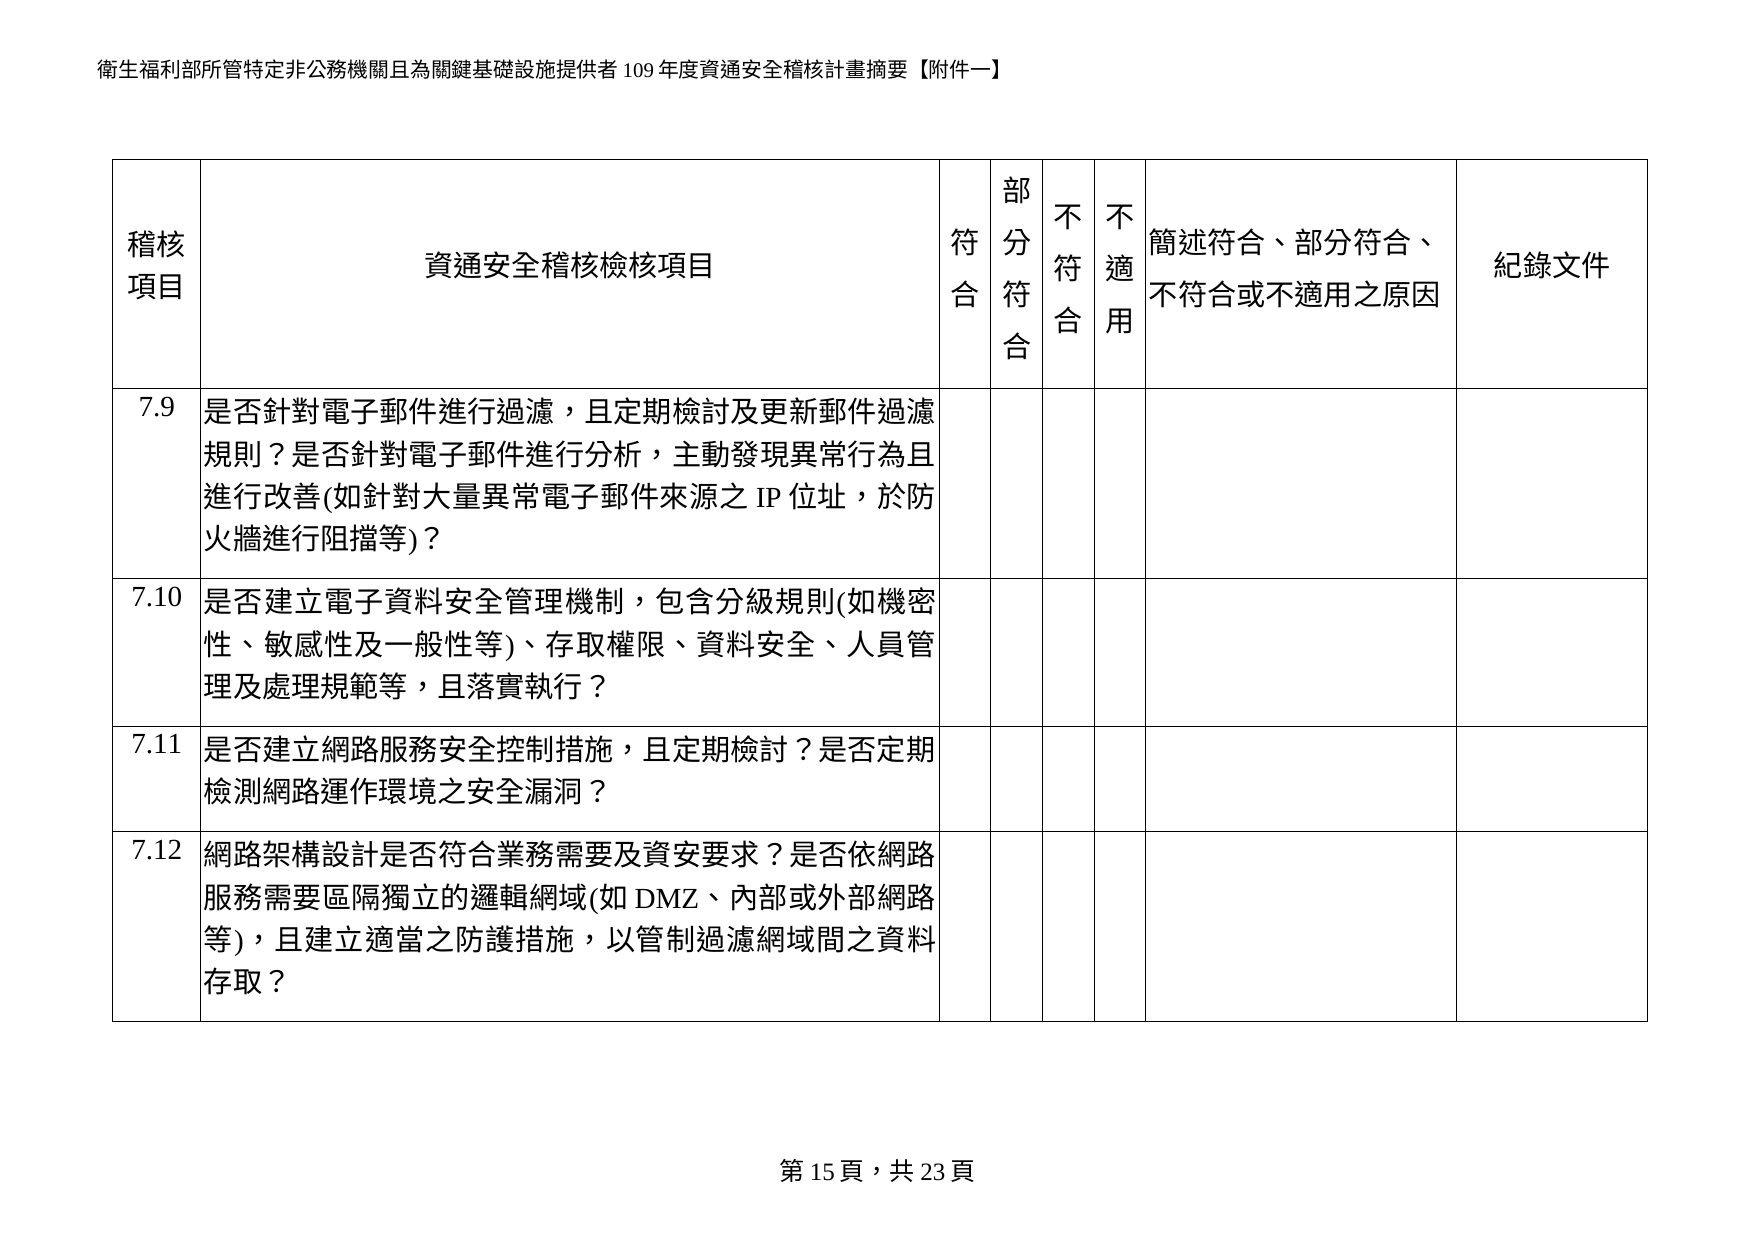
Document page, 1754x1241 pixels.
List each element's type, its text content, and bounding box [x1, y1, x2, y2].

table_cell 7.11 [113, 727, 200, 831]
table_cell 網路架構設計是否符合業務需要及資安要求？是否依網路服務需要區隔獨立的邏輯網域(如DMZ、內部或外部網路等)，且建立適當之防護措施，以管制過濾網域間之資料存取？ [201, 832, 939, 1021]
table_cell [1043, 579, 1094, 726]
table_header 不符合 [1043, 160, 1094, 388]
table_cell [991, 832, 1042, 1021]
table_cell [1043, 389, 1094, 578]
table_cell [940, 579, 990, 726]
table_cell [991, 579, 1042, 726]
table_header 不適用 [1095, 160, 1145, 388]
table_cell [1457, 389, 1647, 578]
table_cell 是否建立網路服務安全控制措施，且定期檢討？是否定期檢測網路運作環境之安全漏洞？ [201, 727, 939, 831]
table_cell [1146, 389, 1456, 578]
table_cell 是否建立電子資料安全管理機制，包含分級規則(如機密性、敏感性及一般性等)、存取權限、資料安全、人員管理及處理規範等，且落實執行？ [201, 579, 939, 726]
table_cell [940, 727, 990, 831]
table_cell 7.9 [113, 389, 200, 578]
table_cell [1043, 832, 1094, 1021]
table_header 資通安全稽核檢核項目 [201, 160, 939, 388]
table_cell [1457, 579, 1647, 726]
table_cell [1457, 727, 1647, 831]
table_cell [1095, 389, 1145, 578]
table_cell [1095, 832, 1145, 1021]
table_cell [1095, 579, 1145, 726]
table_header 紀錄文件 [1457, 160, 1647, 388]
table_cell 是否針對電子郵件進行過濾，且定期檢討及更新郵件過濾規則？是否針對電子郵件進行分析，主動發現異常行為且進行改善(如針對大量異常電子郵件來源之IP位址，於防火牆進行阻擋等)？ [201, 389, 939, 578]
table_cell [1146, 579, 1456, 726]
table_cell [991, 389, 1042, 578]
table_cell [1146, 727, 1456, 831]
table_cell [1043, 727, 1094, 831]
table_cell [1146, 832, 1456, 1021]
table_cell [940, 832, 990, 1021]
table_header 符合 [940, 160, 990, 388]
table_header 稽核項目 [113, 160, 200, 388]
table_cell 7.12 [113, 832, 200, 1021]
table_header 簡述符合、部分符合、不符合或不適用之原因 [1146, 160, 1456, 388]
table_cell 7.10 [113, 579, 200, 726]
table_header 部分符合 [991, 160, 1042, 388]
table_cell [991, 727, 1042, 831]
table_cell [1457, 832, 1647, 1021]
table_cell [1095, 727, 1145, 831]
table_cell [940, 389, 990, 578]
